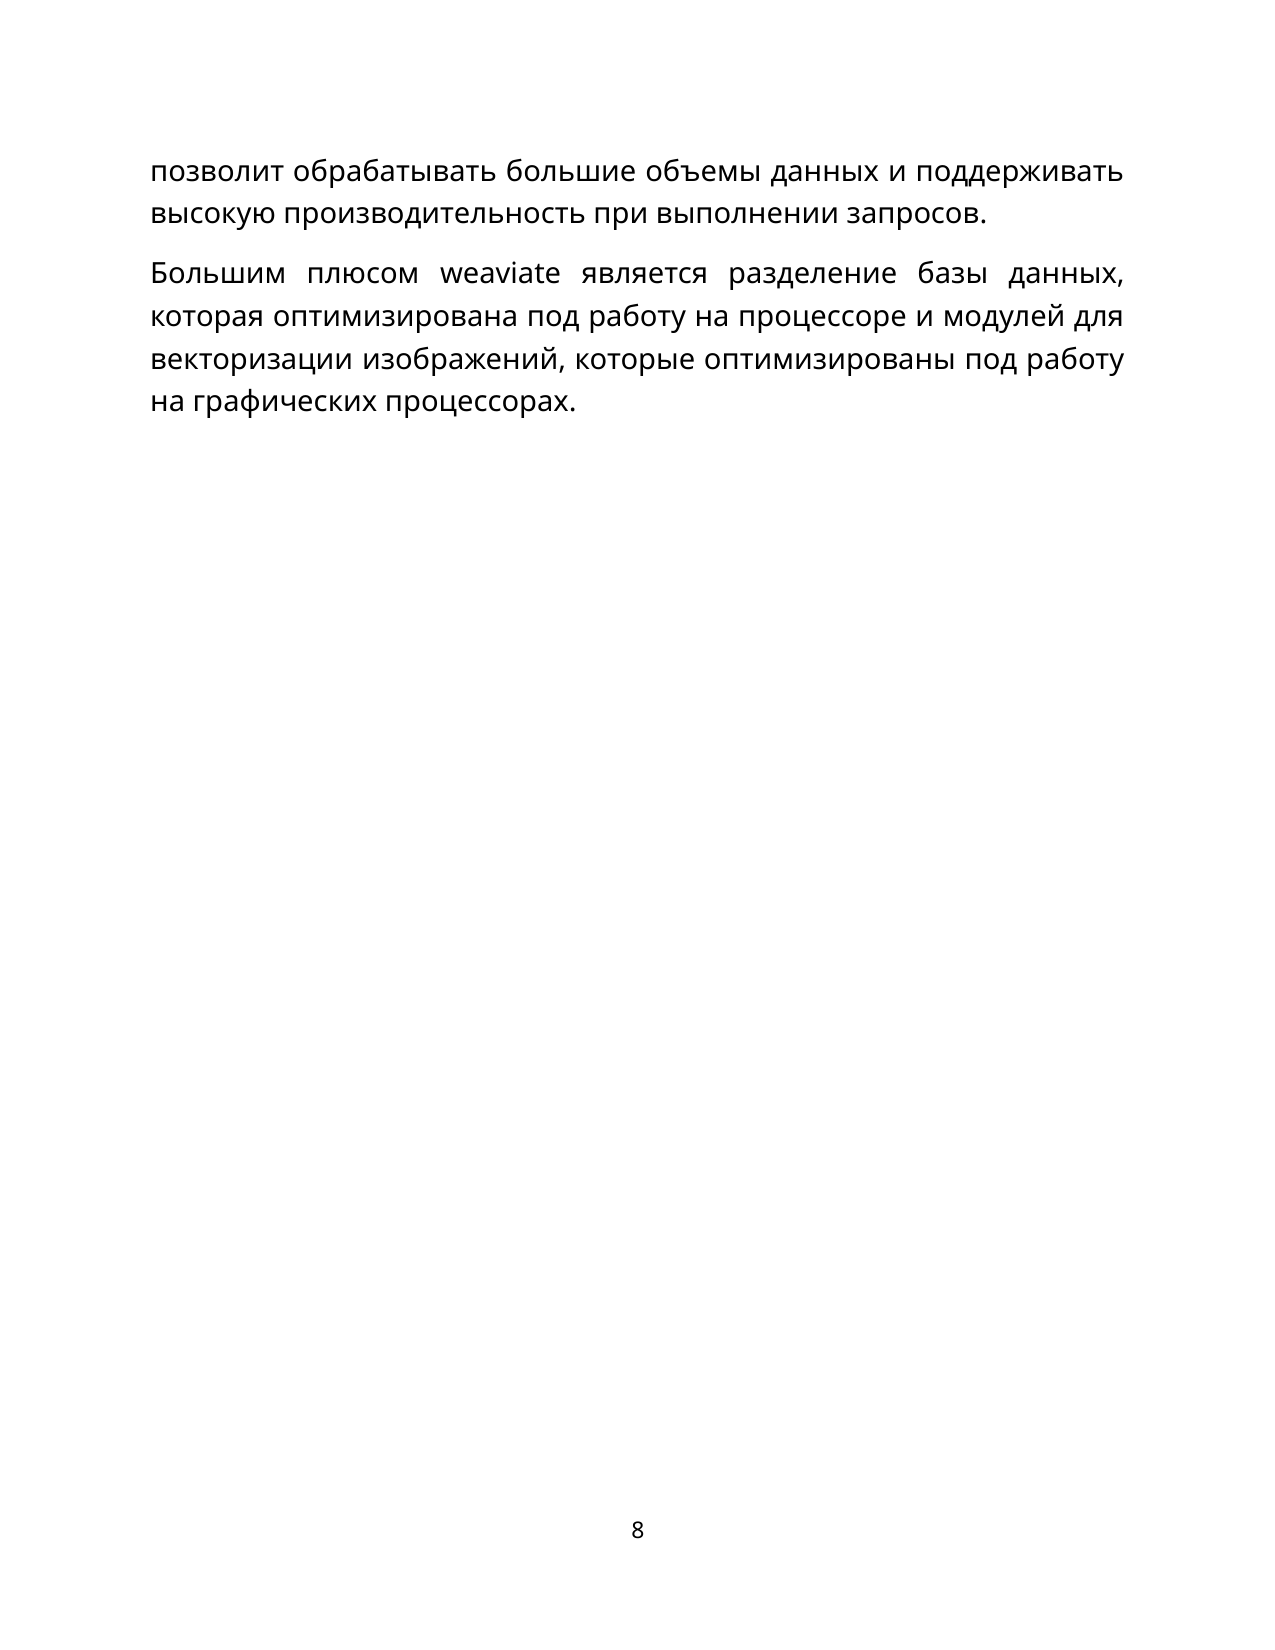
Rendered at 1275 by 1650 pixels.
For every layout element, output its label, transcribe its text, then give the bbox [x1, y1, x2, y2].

text Выбранная нами база данных разработана с учетом масштабируемости (поддержка нескольких нод, шардинг), что позволит обрабатывать большие объемы данных и поддерживать высокую производительность при выполнении запросов. [150, 150, 1125, 232]
text Большим плюсом weaviate является разделение базы данных, которая оптимизирована под работу на процессоре и модулей для векторизации изображений, которые оптимизированы под работу на графических процессорах. [150, 252, 1125, 420]
